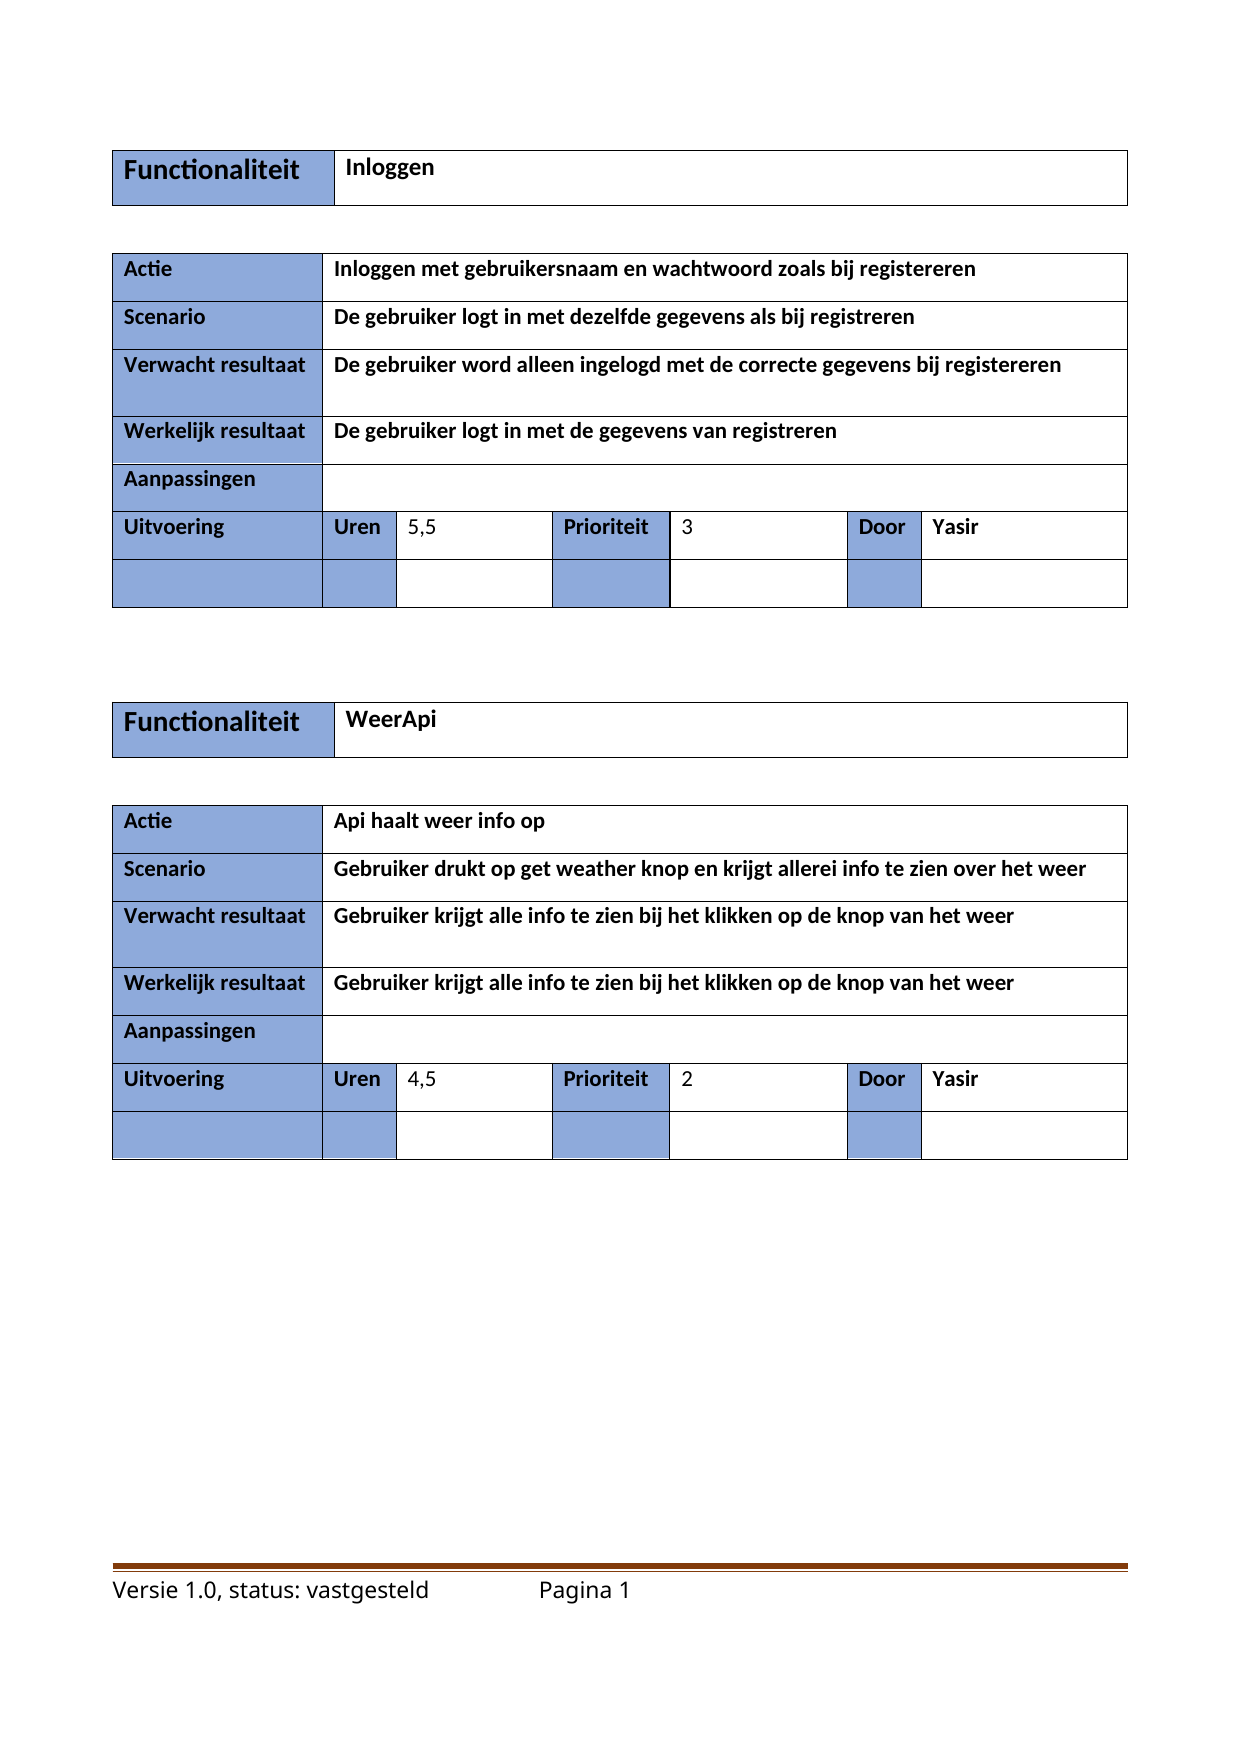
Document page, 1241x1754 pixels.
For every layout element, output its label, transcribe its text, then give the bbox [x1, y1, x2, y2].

table_cell Prioriteit [553, 512, 669, 559]
table_header Inloggen [335, 151, 1127, 205]
table_cell [323, 1016, 1127, 1063]
table_cell [397, 560, 552, 607]
table_cell [323, 1112, 396, 1158]
table_cell 5,5 [397, 512, 552, 559]
table_cell Scenario [113, 302, 322, 349]
table_header Functionaliteit [113, 151, 334, 205]
table_cell Uren [323, 512, 396, 559]
table_header Actie [113, 806, 322, 853]
table_header Actie [113, 254, 322, 301]
table_cell Door [848, 512, 921, 559]
table_cell [323, 560, 396, 607]
table_cell [553, 1112, 669, 1158]
table_cell [113, 560, 322, 607]
table_cell Yasir [922, 512, 1127, 559]
table_cell Gebruiker drukt op get weather knop en krijgt allerei info te zien over het weer [323, 854, 1127, 901]
table_cell Uren [323, 1064, 396, 1111]
table_cell Prioriteit [553, 1064, 669, 1111]
table_header Inloggen met gebruikersnaam en wachtwoord zoals bij registereren [323, 254, 1127, 301]
table_cell De gebruiker word alleen ingelogd met de correcte gegevens bij registereren [323, 350, 1127, 416]
table_cell Yasir [922, 1064, 1127, 1111]
table_cell [113, 1112, 322, 1158]
table_cell Verwacht resultaat [113, 902, 322, 967]
table_header Functionaliteit [113, 703, 334, 757]
table_cell Uitvoering [113, 512, 322, 559]
table_cell Aanpassingen [113, 465, 322, 511]
table_cell [922, 1112, 1127, 1158]
table_cell [397, 1112, 552, 1158]
table_cell Uitvoering [113, 1064, 322, 1111]
table_header WeerApi [335, 703, 1127, 757]
table_cell De gebruiker logt in met dezelfde gegevens als bij registreren [323, 302, 1127, 349]
table_cell Gebruiker krijgt alle info te zien bij het klikken op de knop van het weer [323, 968, 1127, 1015]
table_cell [670, 1112, 847, 1158]
table_cell [922, 560, 1127, 607]
table_header Api haalt weer info op [323, 806, 1127, 853]
table_cell De gebruiker logt in met de gegevens van registreren [323, 417, 1127, 463]
table_cell Werkelijk resultaat [113, 417, 322, 463]
table_cell Door [848, 1064, 921, 1111]
table_cell [671, 560, 847, 607]
table_cell [323, 465, 1127, 511]
table_cell 4,5 [397, 1064, 552, 1111]
table_cell Aanpassingen [113, 1016, 322, 1063]
table_cell Gebruiker krijgt alle info te zien bij het klikken op de knop van het weer [323, 902, 1127, 967]
table_cell Werkelijk resultaat [113, 968, 322, 1015]
table_cell Scenario [113, 854, 322, 901]
table_cell [553, 560, 669, 607]
table_cell Verwacht resultaat [113, 350, 322, 416]
table_cell [848, 1112, 921, 1158]
table_cell 2 [670, 1064, 847, 1111]
table_cell 3 [671, 512, 847, 559]
table_cell [848, 560, 921, 607]
